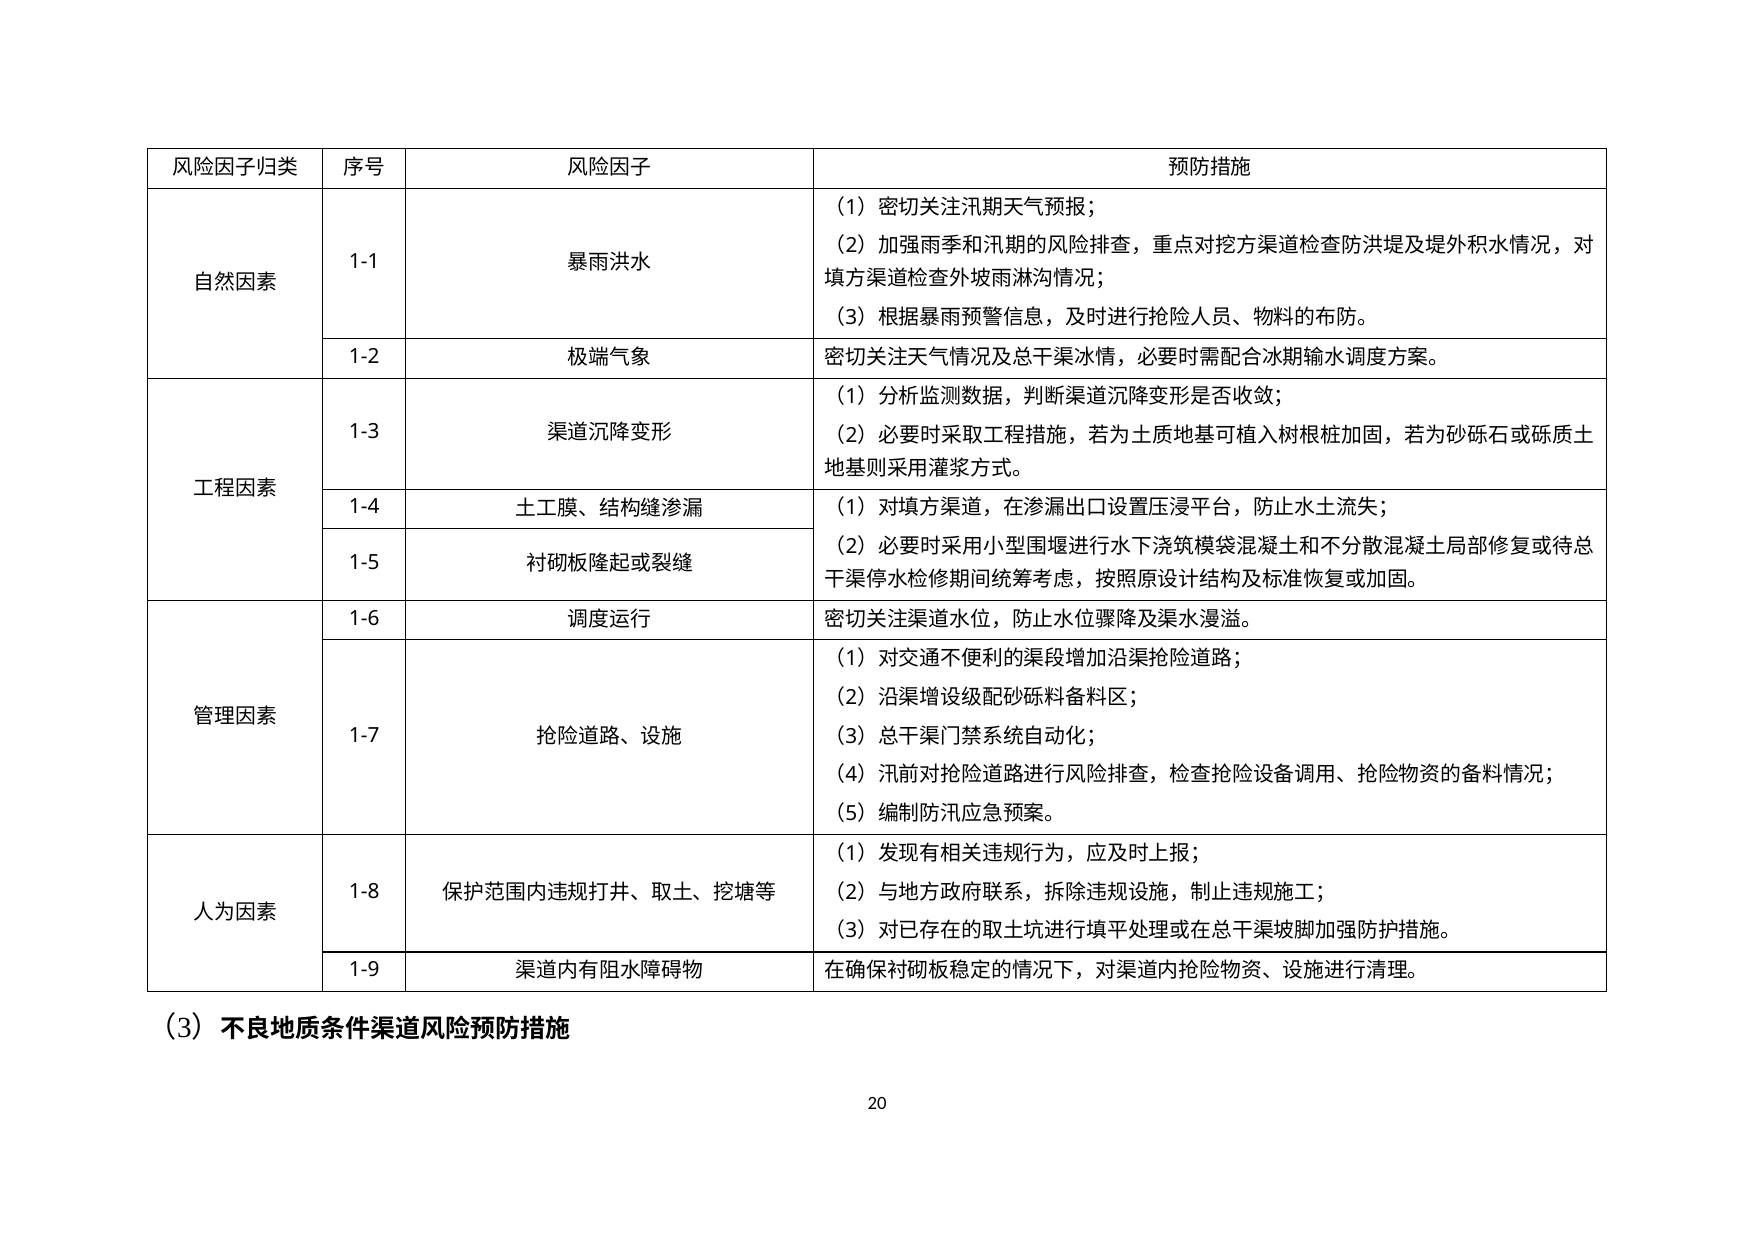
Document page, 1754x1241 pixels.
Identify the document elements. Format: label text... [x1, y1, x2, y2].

table_header 预防措施 [814, 149, 1606, 188]
table_header 风险因子归类 [148, 149, 322, 188]
table_cell 抢险道路、设施 [406, 640, 813, 834]
table_cell 人为因素 [148, 835, 322, 991]
table_cell 自然因素 [148, 189, 322, 377]
table_cell 工程因素 [148, 379, 322, 599]
table_cell 1-8 [323, 835, 405, 951]
table_cell 调度运行 [406, 601, 813, 639]
table_cell （1）对交通不便利的渠段增加沿渠抢险道路； （2）沿渠增设级配砂砾料备料区； （3）总干渠门禁系统自动化； （4）汛前对抢险道路进行风险排查，检查抢险设备调用、抢险物资的备料情况； （5）编制防汛应急预案。 [814, 640, 1606, 834]
table_cell 1-3 [323, 379, 405, 488]
table_cell 土工膜、结构缝渗漏 [406, 490, 813, 528]
table_cell 密切关注渠道水位，防止水位骤降及渠水漫溢。 [814, 601, 1606, 639]
table_cell 暴雨洪水 [406, 189, 813, 338]
table_cell （1）分析监测数据，判断渠道沉降变形是否收敛； （2）必要时采取工程措施，若为土质地基可植入树根桩加固，若为砂砾石或砾质土地基则采用灌浆方式。 [814, 379, 1606, 488]
table_header 序号 [323, 149, 405, 188]
table_cell 1-2 [323, 339, 405, 377]
table_cell 1-4 [323, 490, 405, 528]
table_cell 1-7 [323, 640, 405, 834]
table_cell 1-9 [323, 953, 405, 991]
table_cell （1）对填方渠道，在渗漏出口设置压浸平台，防止水土流失； （2）必要时采用小型围堰进行水下浇筑模袋混凝土和不分散混凝土局部修复或待总干渠停水检修期间统筹考虑，按照原设计结构及标准恢复或加固。 [814, 490, 1606, 599]
table_cell 渠道内有阻水障碍物 [406, 953, 813, 991]
table_cell （1）发现有相关违规行为，应及时上报； （2）与地方政府联系，拆除违规设施，制止违规施工； （3）对已存在的取土坑进行填平处理或在总干渠坡脚加强防护措施。 [814, 835, 1606, 951]
table_cell 管理因素 [148, 601, 322, 834]
table_cell 保护范围内违规打井、取土、挖塘等 [406, 835, 813, 951]
table_cell 衬砌板隆起或裂缝 [406, 529, 813, 599]
table_cell 1-5 [323, 529, 405, 599]
table_cell 密切关注天气情况及总干渠冰情，必要时需配合冰期输水调度方案。 [814, 339, 1606, 377]
table_cell （1）密切关注汛期天气预报； （2）加强雨季和汛期的风险排查，重点对挖方渠道检查防洪堤及堤外积水情况，对填方渠道检查外坡雨淋沟情况； （3）根据暴雨预警信息，及时进行抢险人员、物料的布防。 [814, 189, 1606, 338]
table_header 风险因子 [406, 149, 813, 188]
text （3）不良地质条件渠道风险预防措施 [148, 992, 1606, 1057]
table_cell 1-6 [323, 601, 405, 639]
table_cell 1-1 [323, 189, 405, 338]
table_cell 渠道沉降变形 [406, 379, 813, 488]
table_cell 在确保衬砌板稳定的情况下，对渠道内抢险物资、设施进行清理。 [814, 953, 1606, 991]
table_cell 极端气象 [406, 339, 813, 377]
